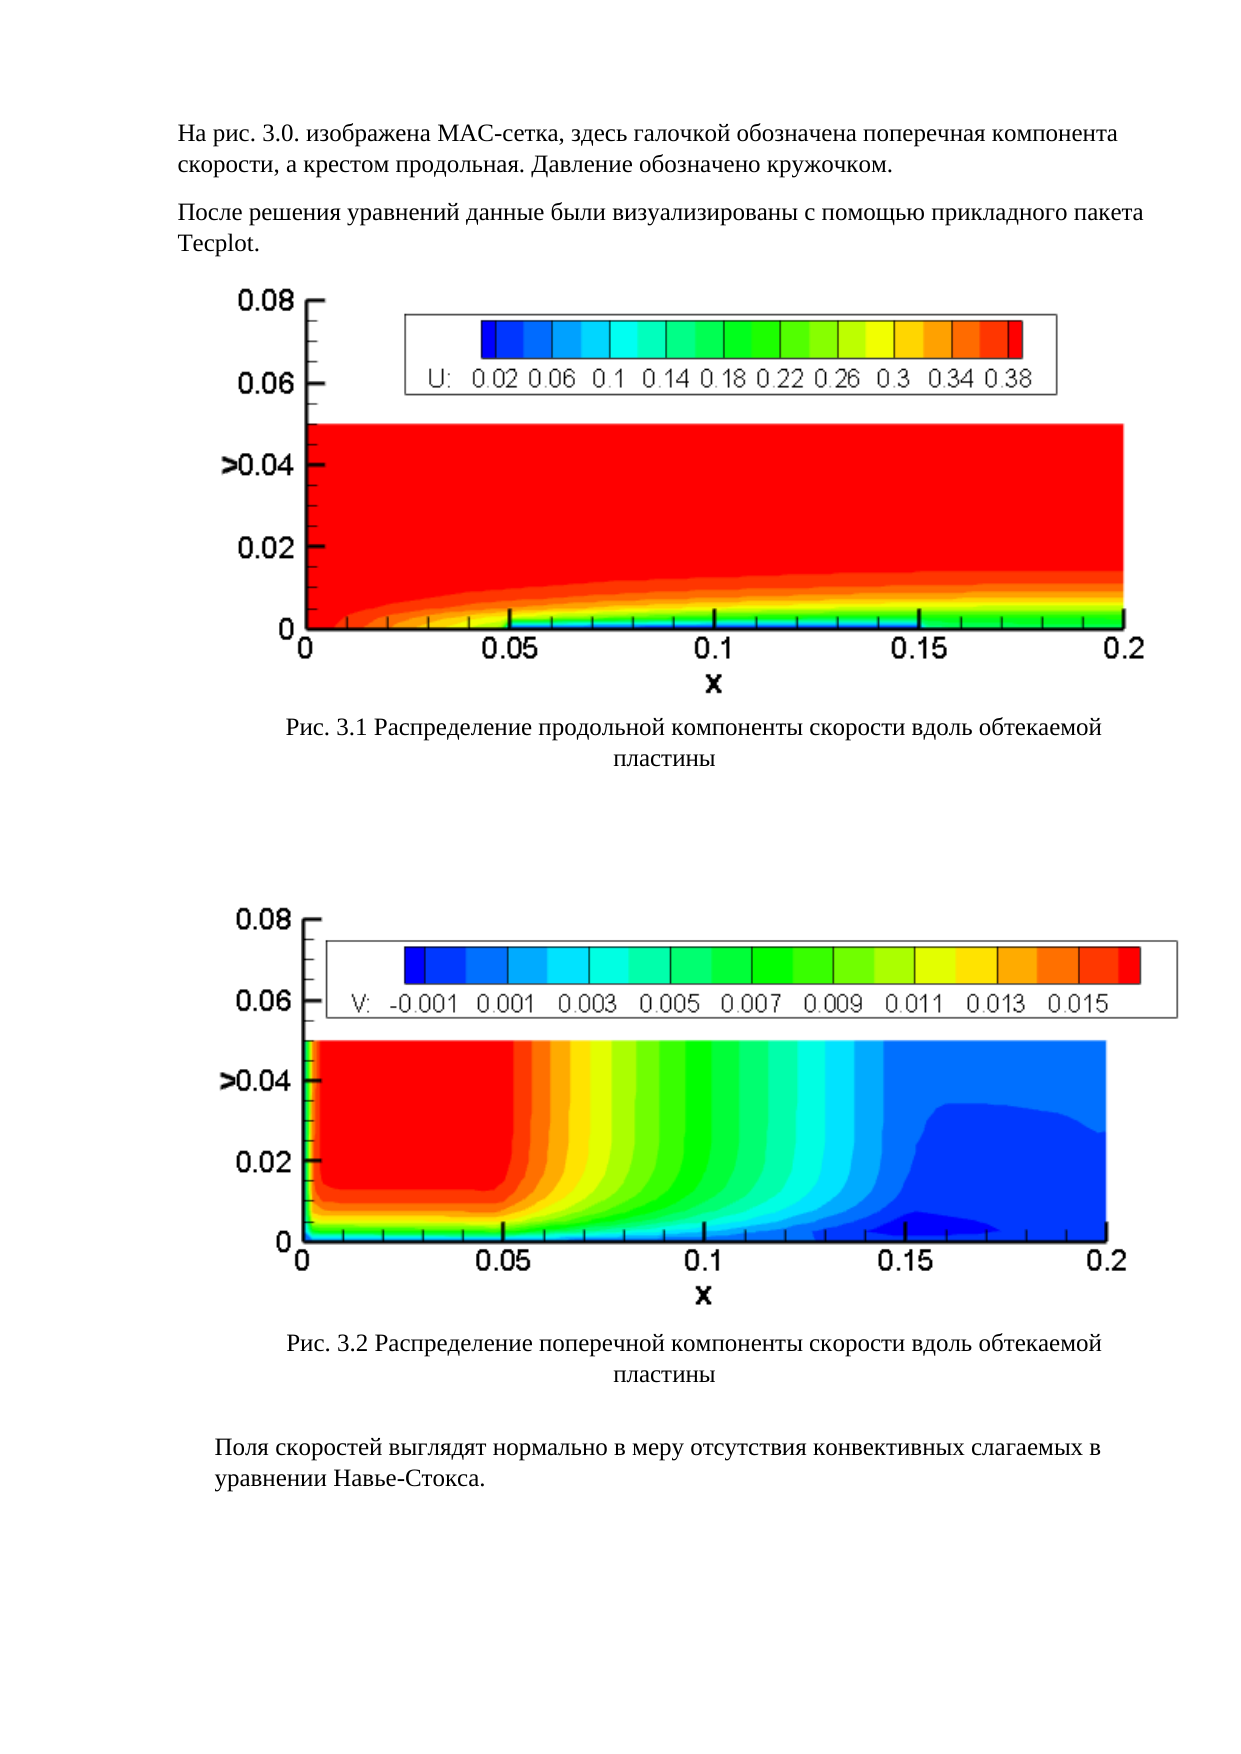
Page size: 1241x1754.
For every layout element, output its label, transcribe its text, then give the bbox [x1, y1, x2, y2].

picture [214, 899, 1189, 1314]
list Рис. 3.2 Распределение поперечной компоненты скорости вдоль обтекаемой пластины [177, 1328, 1152, 1388]
text На рис. 3.0. изображена MAC-сетка, здесь галочкой обозначена поперечная компонента скорости, а крестом продольная. Давление обозначено кружочком. [177, 118, 1152, 178]
list Рис. 3.1 Распределение продольной компоненты скорости вдоль обтекаемой пластины [177, 712, 1152, 772]
text После решения уравнений данные были визуализированы с помощью прикладного пакета Tecplot. [177, 197, 1152, 257]
list Поля скоростей выглядят нормально в меру отсутствия конвективных слагаемых в уравнении Навье-Стокса. [214, 1432, 1152, 1492]
picture [214, 275, 1150, 698]
